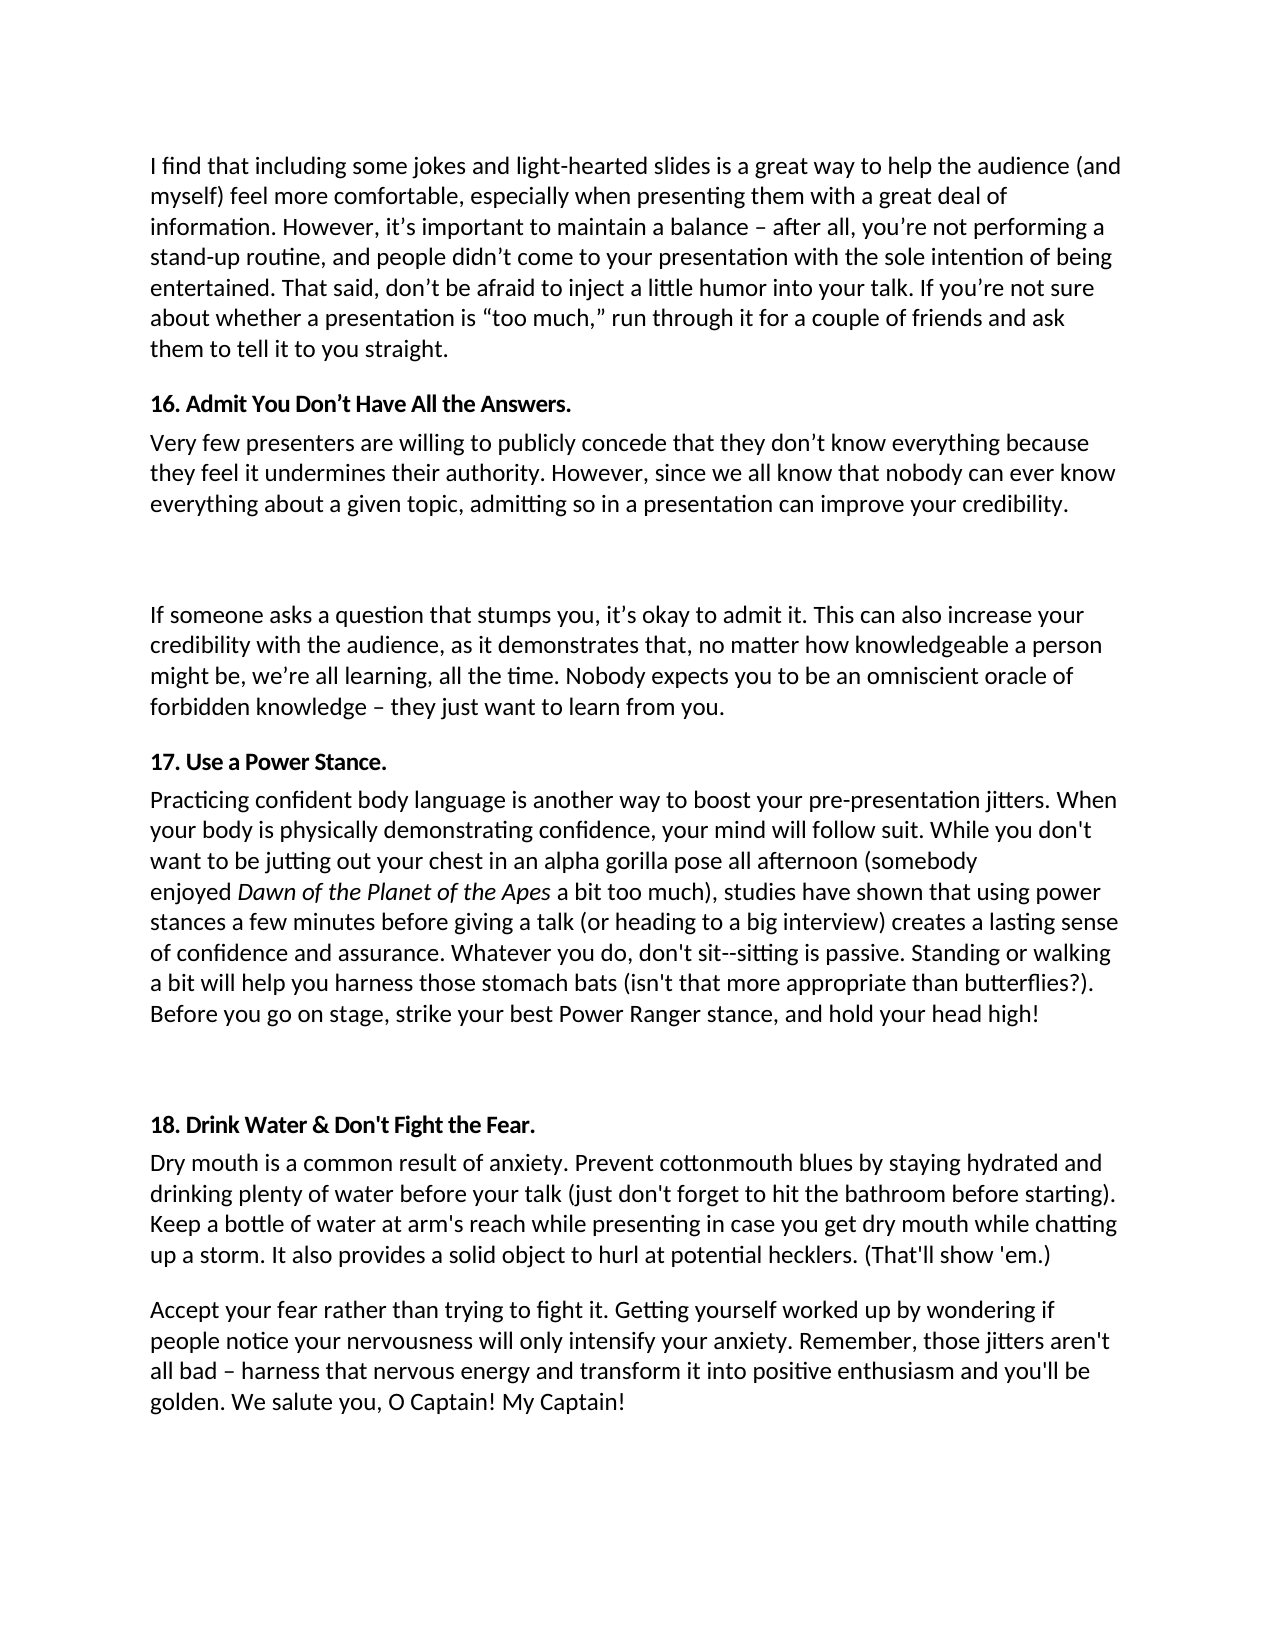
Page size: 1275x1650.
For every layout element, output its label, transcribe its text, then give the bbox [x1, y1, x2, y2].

subtitle 18. Drink Water & Don't Fight the Fear. [150, 1109, 1125, 1140]
text Very few presenters are willing to publicly concede that they don’t know everything because they feel it undermines their authority. However, since we all know that nobody can ever know everything about a given topic, admitting so in a presentation can improve your credibility. [150, 427, 1125, 518]
text If someone asks a question that stumps you, it’s okay to admit it. This can also increase your credibility with the audience, as it demonstrates that, no matter how knowledgeable a person might be, we’re all learning, all the time. Nobody expects you to be an omniscient oracle of forbidden knowledge – they just want to learn from you. [150, 599, 1125, 721]
text Practicing confident body language is another way to boost your pre-presentation jitters. When your body is physically demonstrating confidence, your mind will follow suit. While you don't want to be jutting out your chest in an alpha gorilla pose all afternoon (somebody enjoyed Dawn of the Planet of the Apes a bit too much), studies have shown that using power stances a few minutes before giving a talk (or heading to a big interview) creates a lasting sense of confidence and assurance. Whatever you do, don't sit--sitting is passive. Standing or walking a bit will help you harness those stomach bats (isn't that more appropriate than butterflies?). Before you go on stage, strike your best Power Ranger stance, and hold your head high! [150, 784, 1125, 1028]
subtitle 16. Admit You Don’t Have All the Answers. [150, 389, 1125, 419]
text I find that including some jokes and light-hearted slides is a great way to help the audience (and myself) feel more comfortable, especially when presenting them with a great deal of information. However, it’s important to maintain a balance – after all, you’re not performing a stand-up routine, and people didn’t come to your presentation with the sole intention of being entertained. That said, don’t be afraid to inject a little humor into your talk. If you’re not sure about whether a presentation is “too much,” run through it for a couple of friends and ask them to tell it to you straight. [150, 150, 1125, 364]
text Dry mouth is a common result of anxiety. Prevent cottonmouth blues by staying hydrated and drinking plenty of water before your talk (just don't forget to hit the bathroom before starting). Keep a bottle of water at arm's reach while presenting in case you get dry mouth while chatting up a storm. It also provides a solid object to hurl at potential hecklers. (That'll show 'em.) [150, 1147, 1125, 1269]
text Accept your fear rather than trying to fight it. Getting yourself worked up by wondering if people notice your nervousness will only intensify your anxiety. Remember, those jitters aren't all bad – harness that nervous energy and transform it into positive enthusiasm and you'll be golden. We salute you, O Captain! My Captain! [150, 1294, 1125, 1416]
subtitle 17. Use a Power Stance. [150, 746, 1125, 777]
